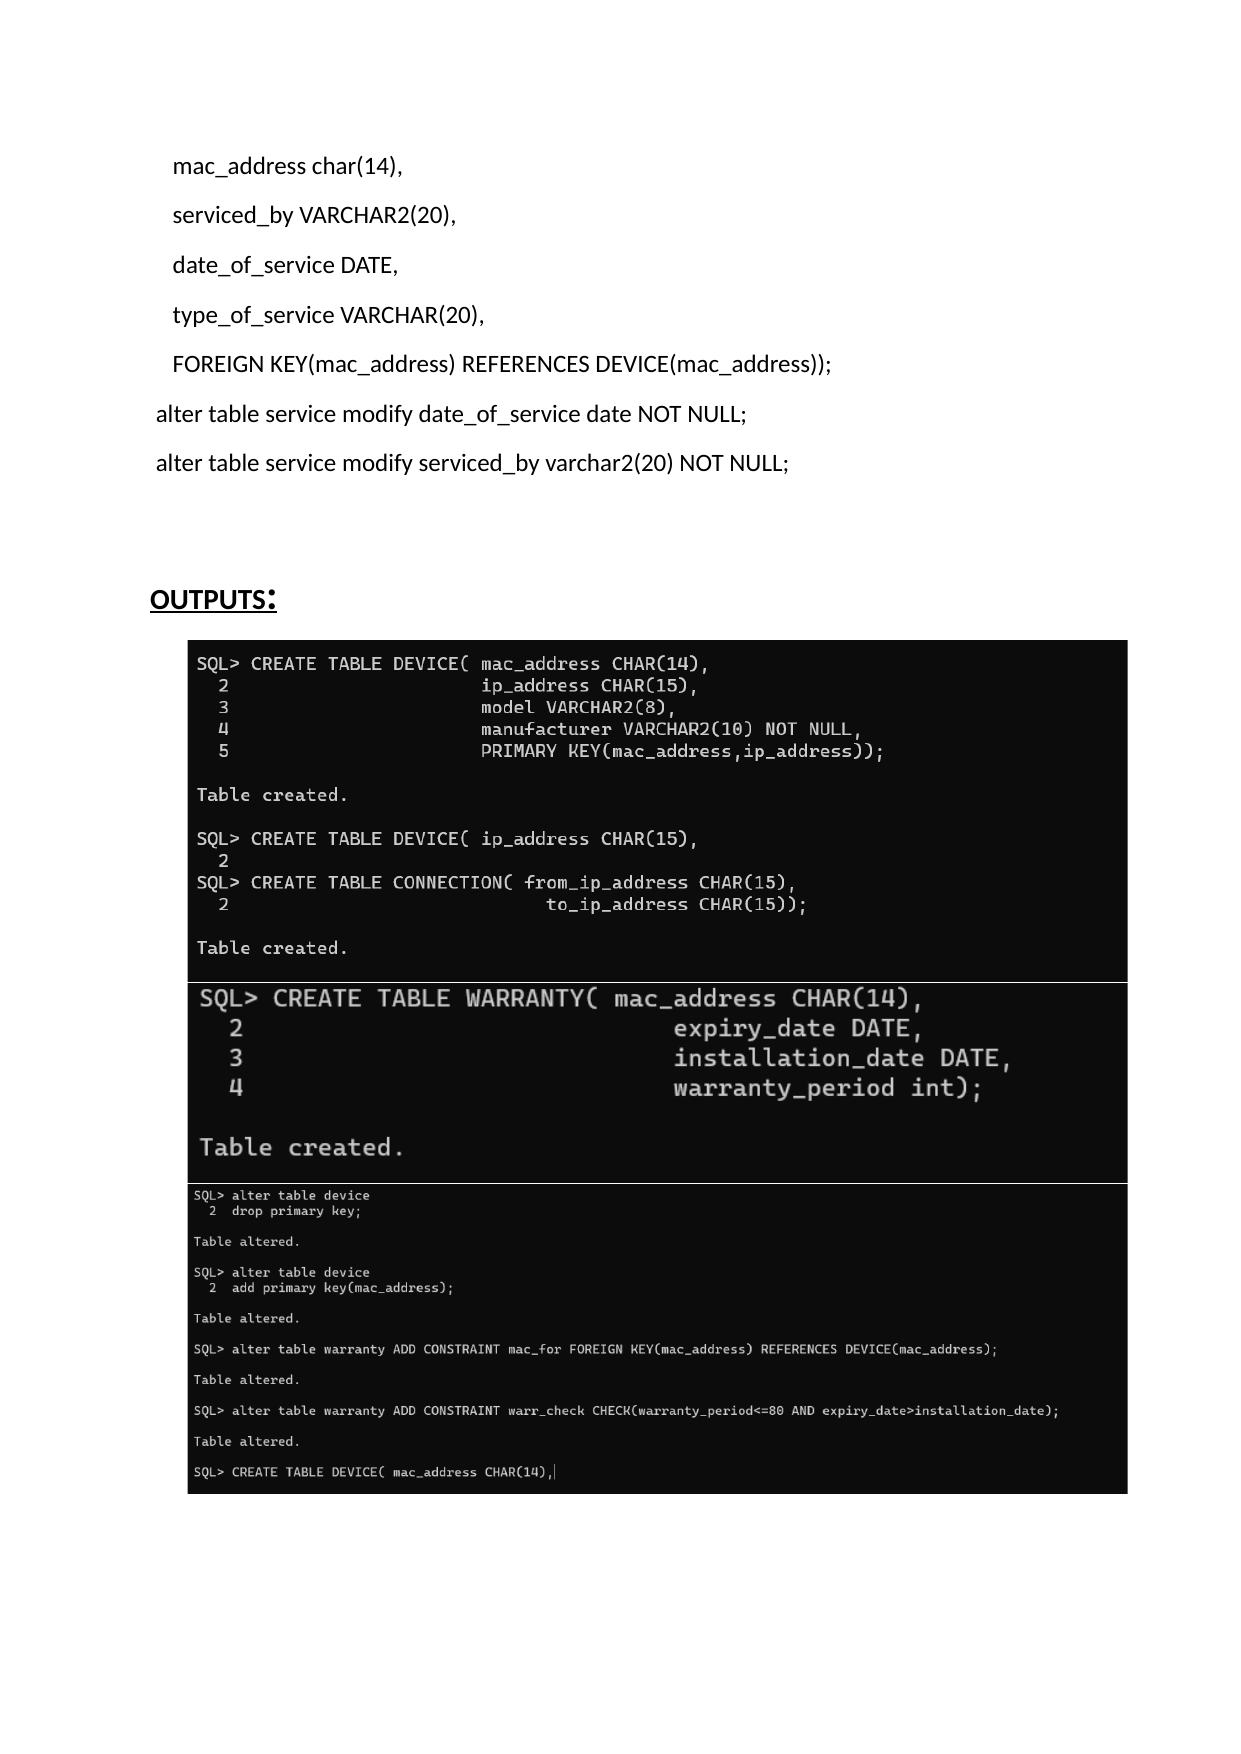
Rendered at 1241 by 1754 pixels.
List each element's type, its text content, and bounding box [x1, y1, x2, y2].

picture [187, 1184, 1128, 1494]
text alter table service modify date_of_service date NOT NULL; [150, 398, 1090, 428]
text type_of_service VARCHAR(20), [150, 299, 1090, 329]
text date_of_service DATE, [150, 249, 1090, 280]
text mac_address char(14), [150, 150, 1090, 181]
text serviced_by VARCHAR2(20), [150, 199, 1090, 230]
text FOREIGN KEY(mac_address) REFERENCES DEVICE(mac_address)); [150, 348, 1090, 379]
text OUTPUTS: [150, 569, 1090, 619]
text alter table service modify serviced_by varchar2(20) NOT NULL; [150, 447, 1090, 478]
picture [187, 640, 1128, 982]
picture [187, 983, 1128, 1183]
